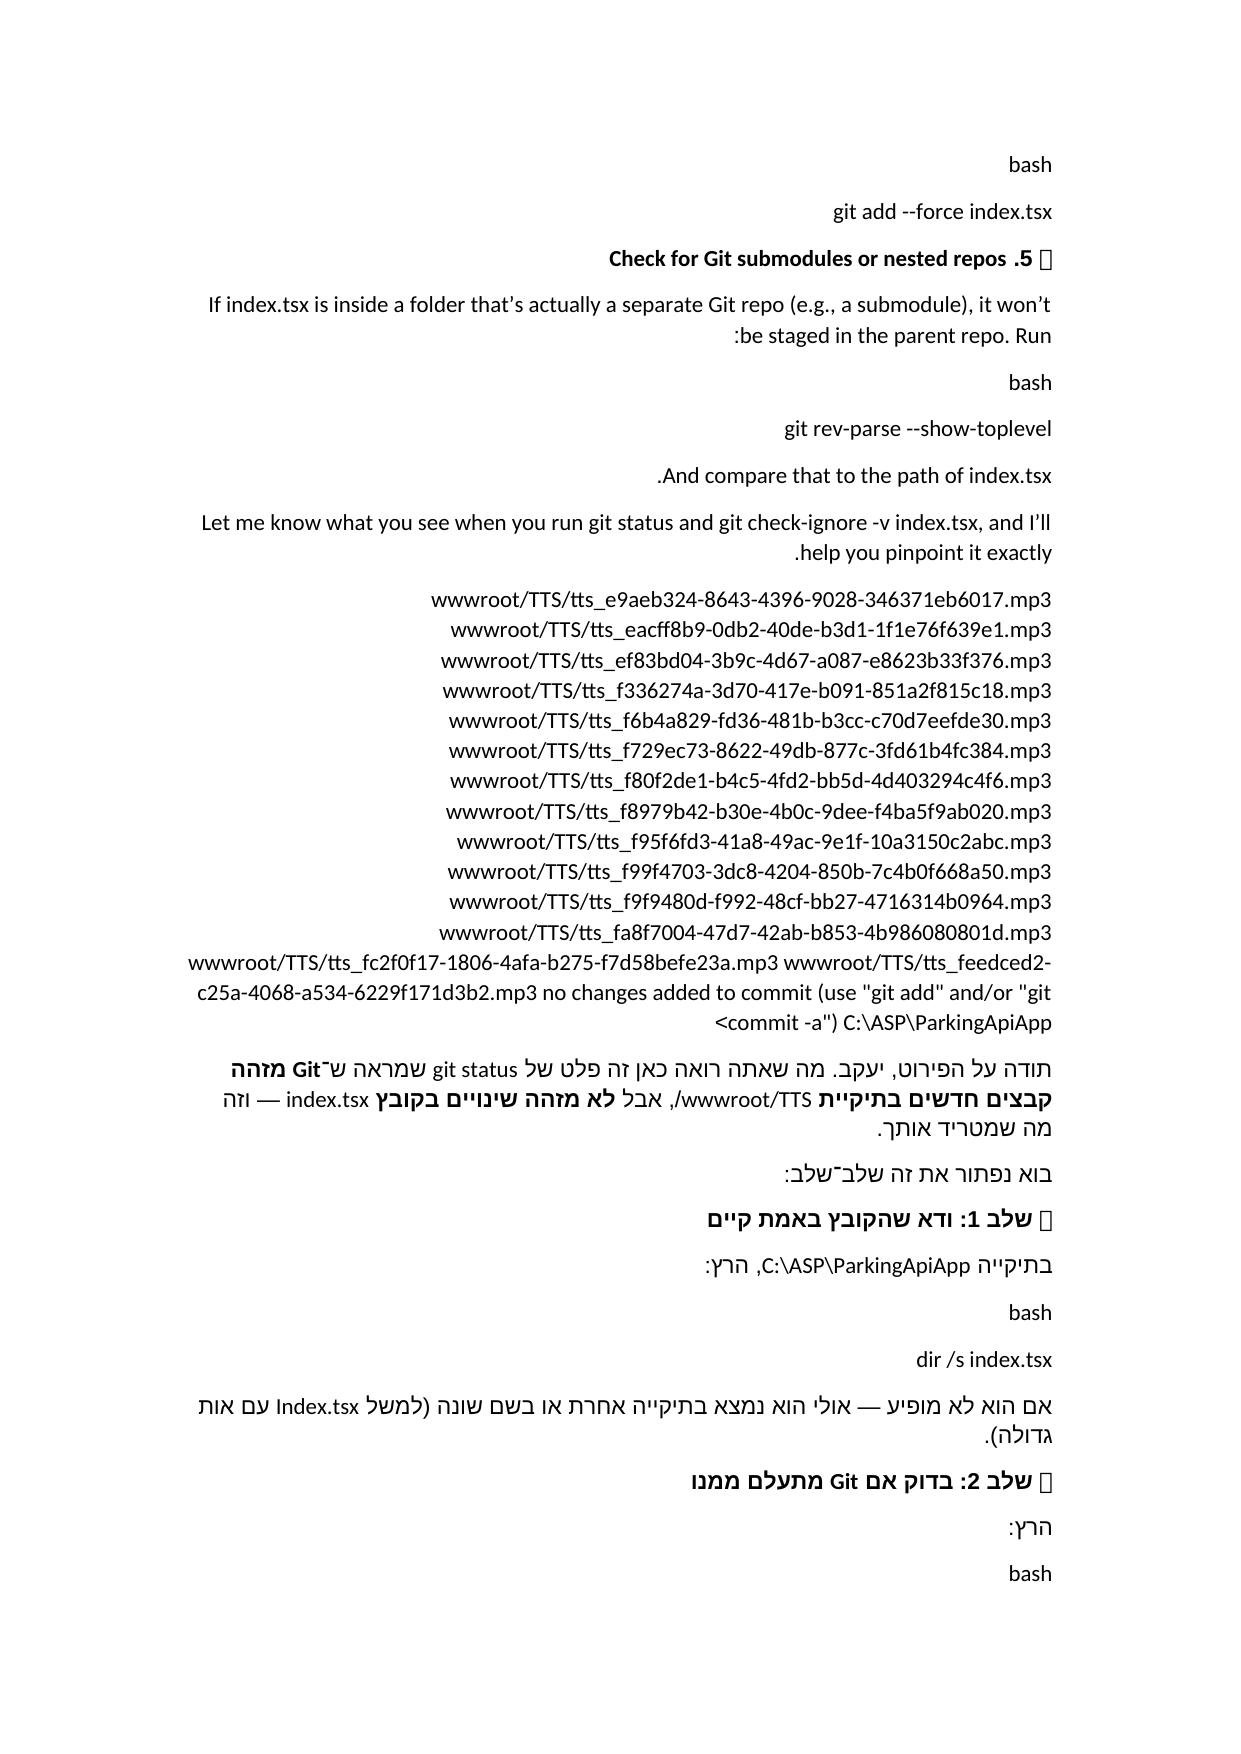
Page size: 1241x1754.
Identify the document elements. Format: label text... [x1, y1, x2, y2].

text בוא נפתור את זה שלב־שלב: [187, 1161, 1053, 1187]
text dir /s index.tsx [187, 1345, 1053, 1373]
text ✅ שלב 1: ודא שהקובץ באמת קיים [187, 1206, 1053, 1232]
text בתיקייה C:\ASP\ParkingApiApp, הרץ: [187, 1251, 1053, 1279]
text If index.tsx is inside a folder that’s actually a separate Git repo (e.g., a submodule), it won’t be staged in the parent repo. Run: [187, 291, 1053, 349]
text wwwroot/TTS/tts_e9aeb324-8643-4396-9028-346371eb6017.mp3 wwwroot/TTS/tts_eacff8b9-0db2-40de-b3d1-1f1e76f639e1.mp3 wwwroot/TTS/tts_ef83bd04-3b9c-4d67-a087-e8623b33f376.mp3 wwwroot/TTS/tts_f336274a-3d70-417e-b091-851a2f815c18.mp3 wwwroot/TTS/tts_f6b4a829-fd36-481b-b3cc-c70d7eefde30.mp3 wwwroot/TTS/tts_f729ec73-8622-49db-877c-3fd61b4fc384.mp3 wwwroot/TTS/tts_f80f2de1-b4c5-4fd2-bb5d-4d403294c4f6.mp3 wwwroot/TTS/tts_f8979b42-b30e-4b0c-9dee-f4ba5f9ab020.mp3 wwwroot/TTS/tts_f95f6fd3-41a8-49ac-9e1f-10a3150c2abc.mp3 wwwroot/TTS/tts_f99f4703-3dc8-4204-850b-7c4b0f668a50.mp3 wwwroot/TTS/tts_f9f9480d-f992-48cf-bb27-4716314b0964.mp3 wwwroot/TTS/tts_fa8f7004-47d7-42ab-b853-4b986080801d.mp3 wwwroot/TTS/tts_fc2f0f17-1806-4afa-b275-f7d58befe23a.mp3 wwwroot/TTS/tts_feedced2-c25a-4068-a534-6229f171d3b2.mp3 no changes added to commit (use "git add" and/or "git commit -a") C:\ASP\ParkingApiApp> [187, 585, 1053, 1036]
text ✅ 5. Check for Git submodules or nested repos [187, 244, 1053, 272]
text git add --force index.tsx [187, 197, 1053, 225]
text bash [187, 150, 1053, 178]
text git rev-parse --show-toplevel [187, 414, 1053, 443]
text Let me know what you see when you run git status and git check-ignore -v index.tsx, and I’ll help you pinpoint it exactly. [187, 508, 1053, 567]
text תודה על הפירוט, יעקב. מה שאתה רואה כאן זה פלט של git status שמראה ש־Git מזהה קבצים חדשים בתיקיית wwwroot/TTS/, אבל לא מזהה שינויים בקובץ index.tsx — וזה מה שמטריד אותך. [187, 1055, 1053, 1142]
text ✅ שלב 2: בדוק אם Git מתעלם ממנו [187, 1467, 1053, 1495]
text הרץ: [187, 1514, 1053, 1540]
text bash [187, 1559, 1053, 1587]
text bash [187, 368, 1053, 396]
text אם הוא לא מופיע — אולי הוא נמצא בתיקייה אחרת או בשם שונה (למשל Index.tsx עם אות גדולה). [187, 1392, 1053, 1448]
text bash [187, 1298, 1053, 1326]
text And compare that to the path of index.tsx. [187, 461, 1053, 489]
